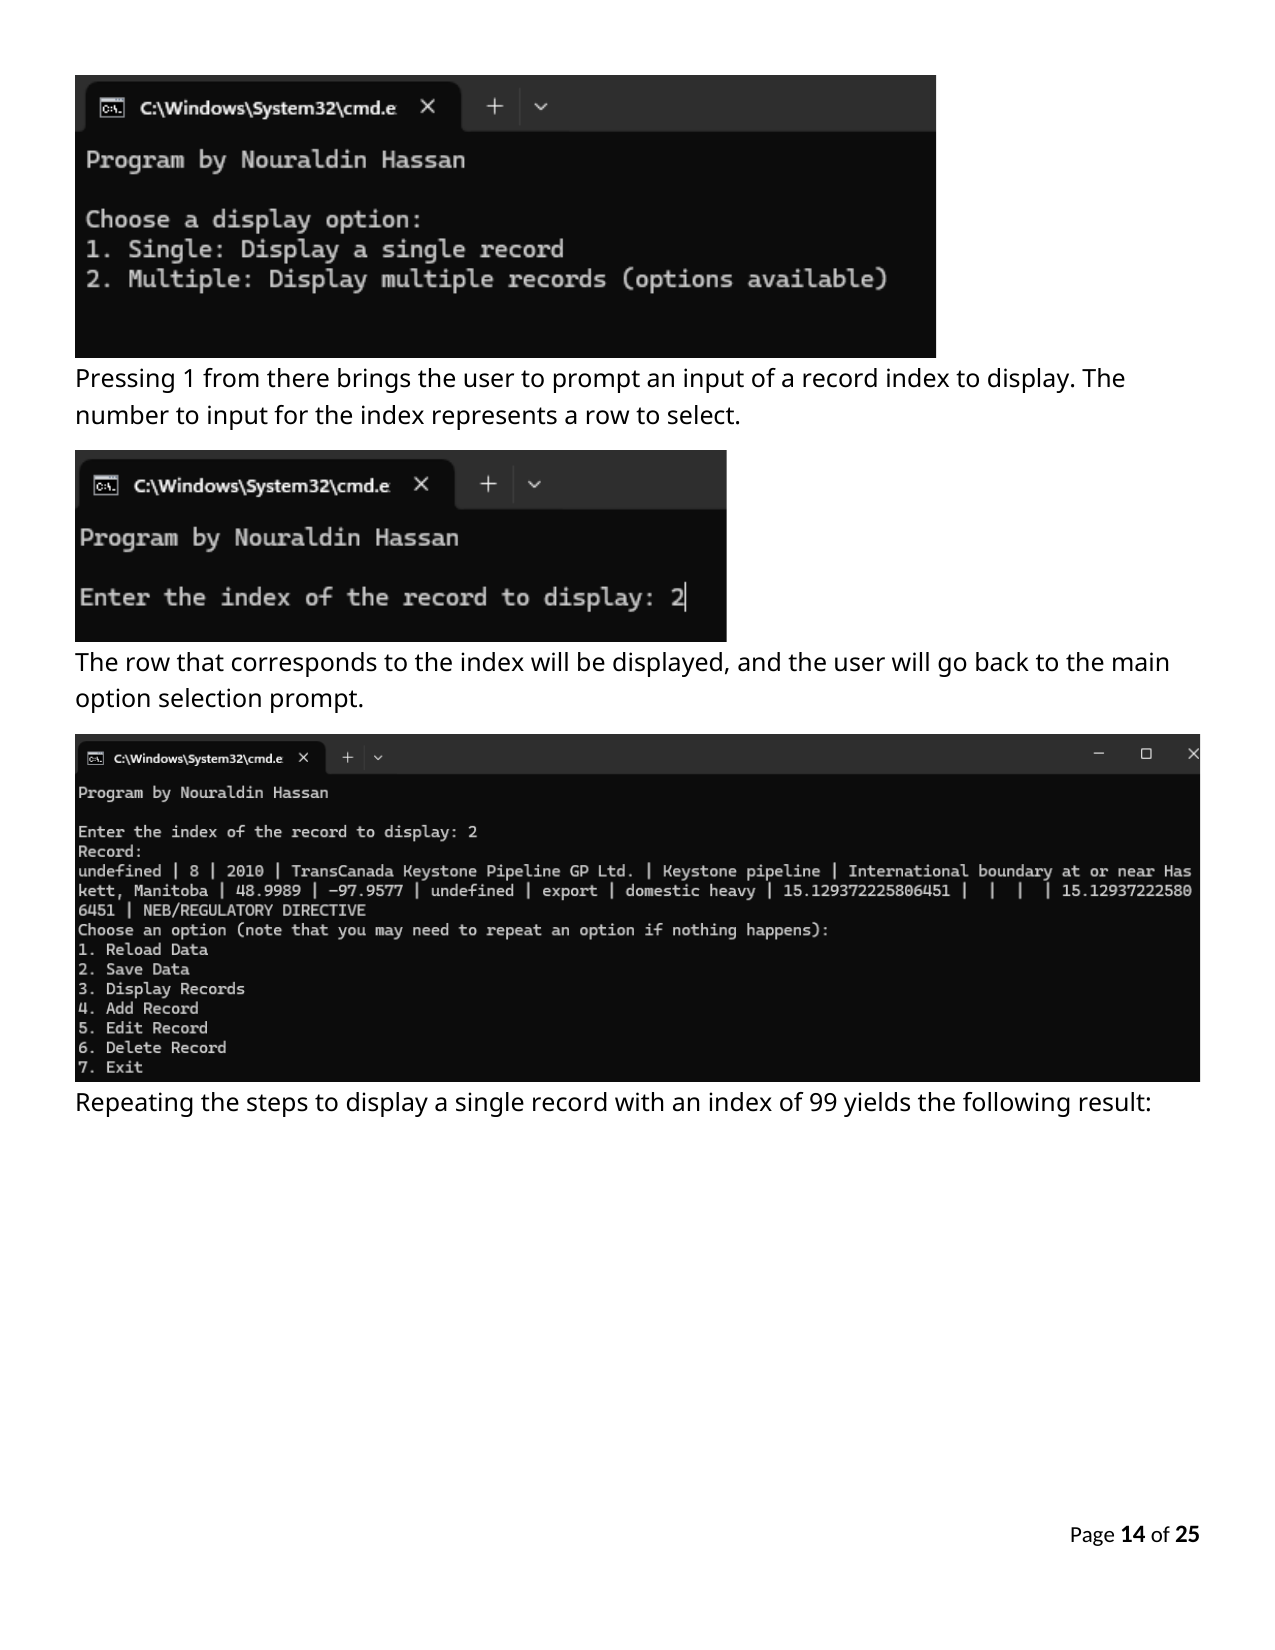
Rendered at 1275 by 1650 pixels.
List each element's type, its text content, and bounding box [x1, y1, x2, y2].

picture [75, 75, 937, 358]
picture [75, 734, 1200, 1082]
text Repeating the steps to display a single record with an index of 99 yields the following result: [75, 1082, 1200, 1118]
picture [75, 450, 727, 642]
